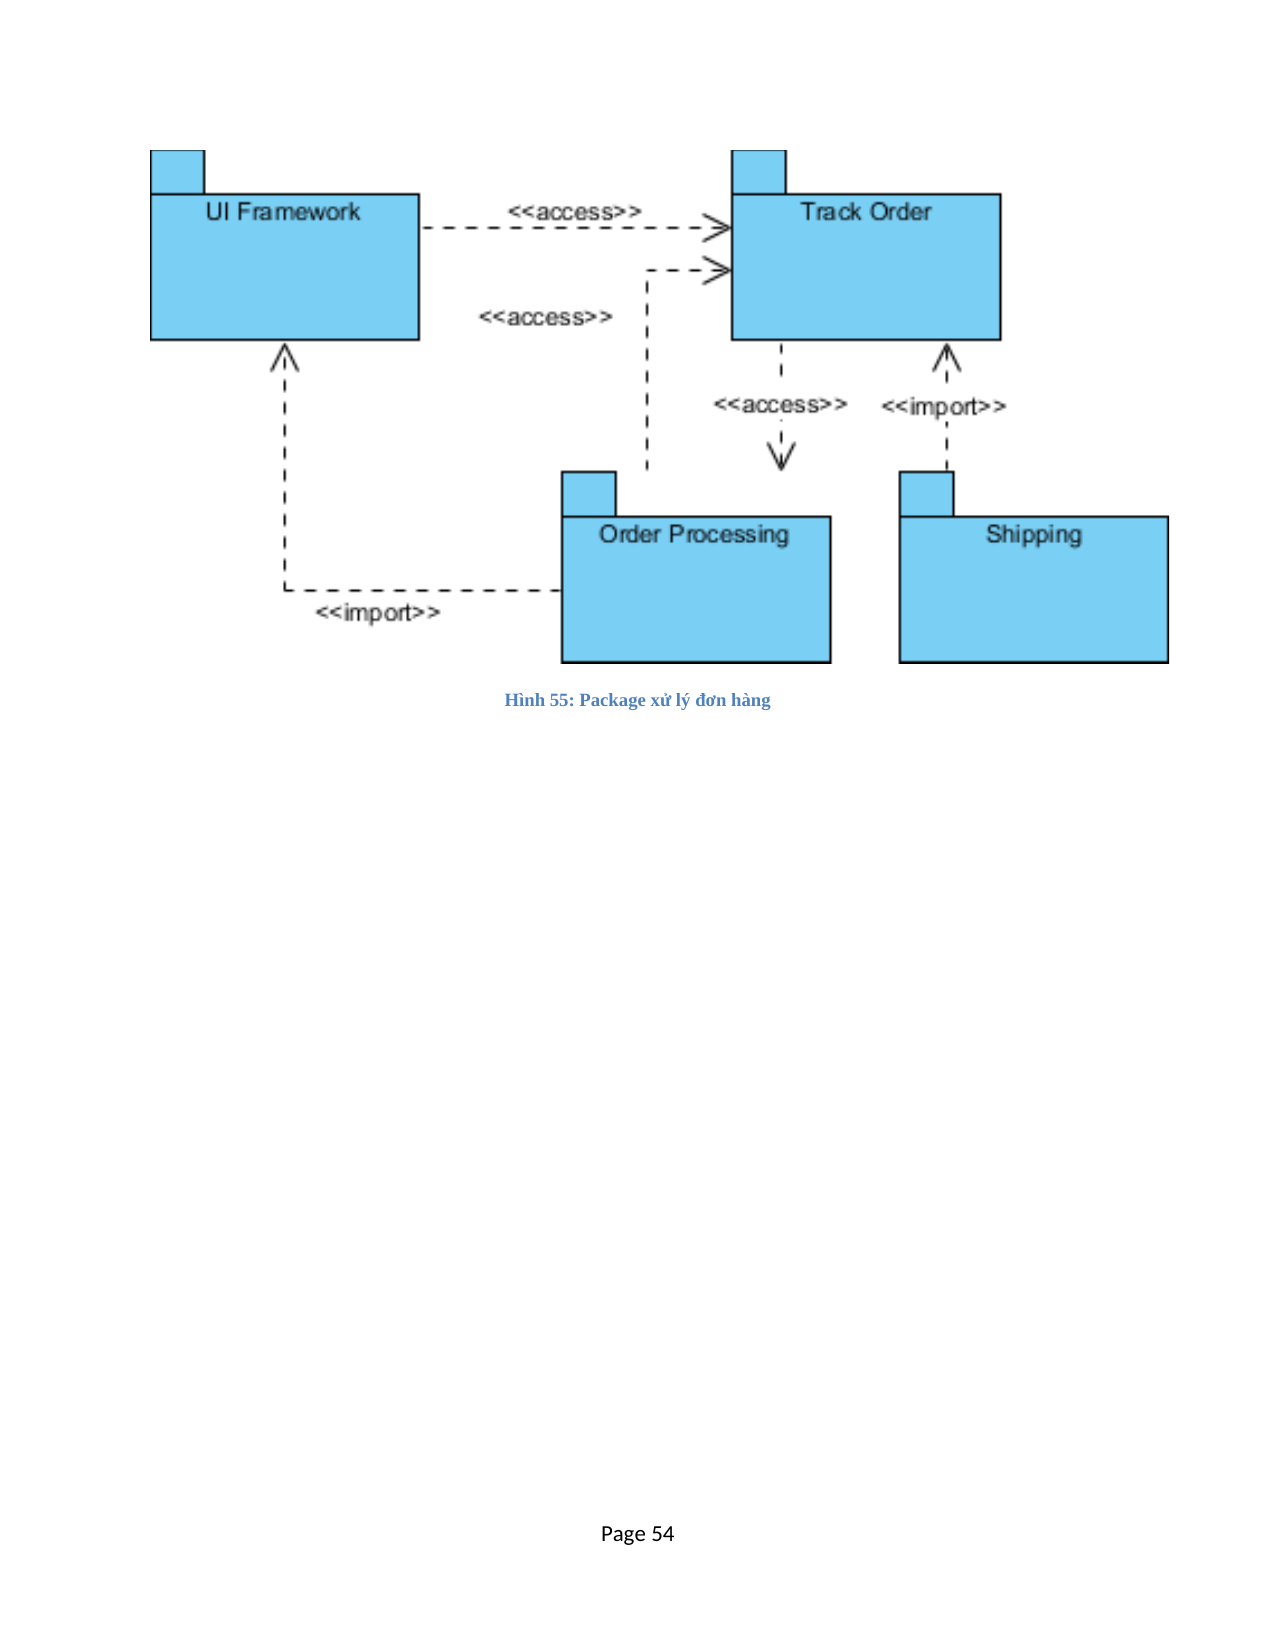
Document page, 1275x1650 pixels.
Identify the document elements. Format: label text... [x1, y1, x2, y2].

picture [150, 150, 1170, 664]
text Hình 55: Package xử lý đơn hàng [150, 689, 1125, 711]
